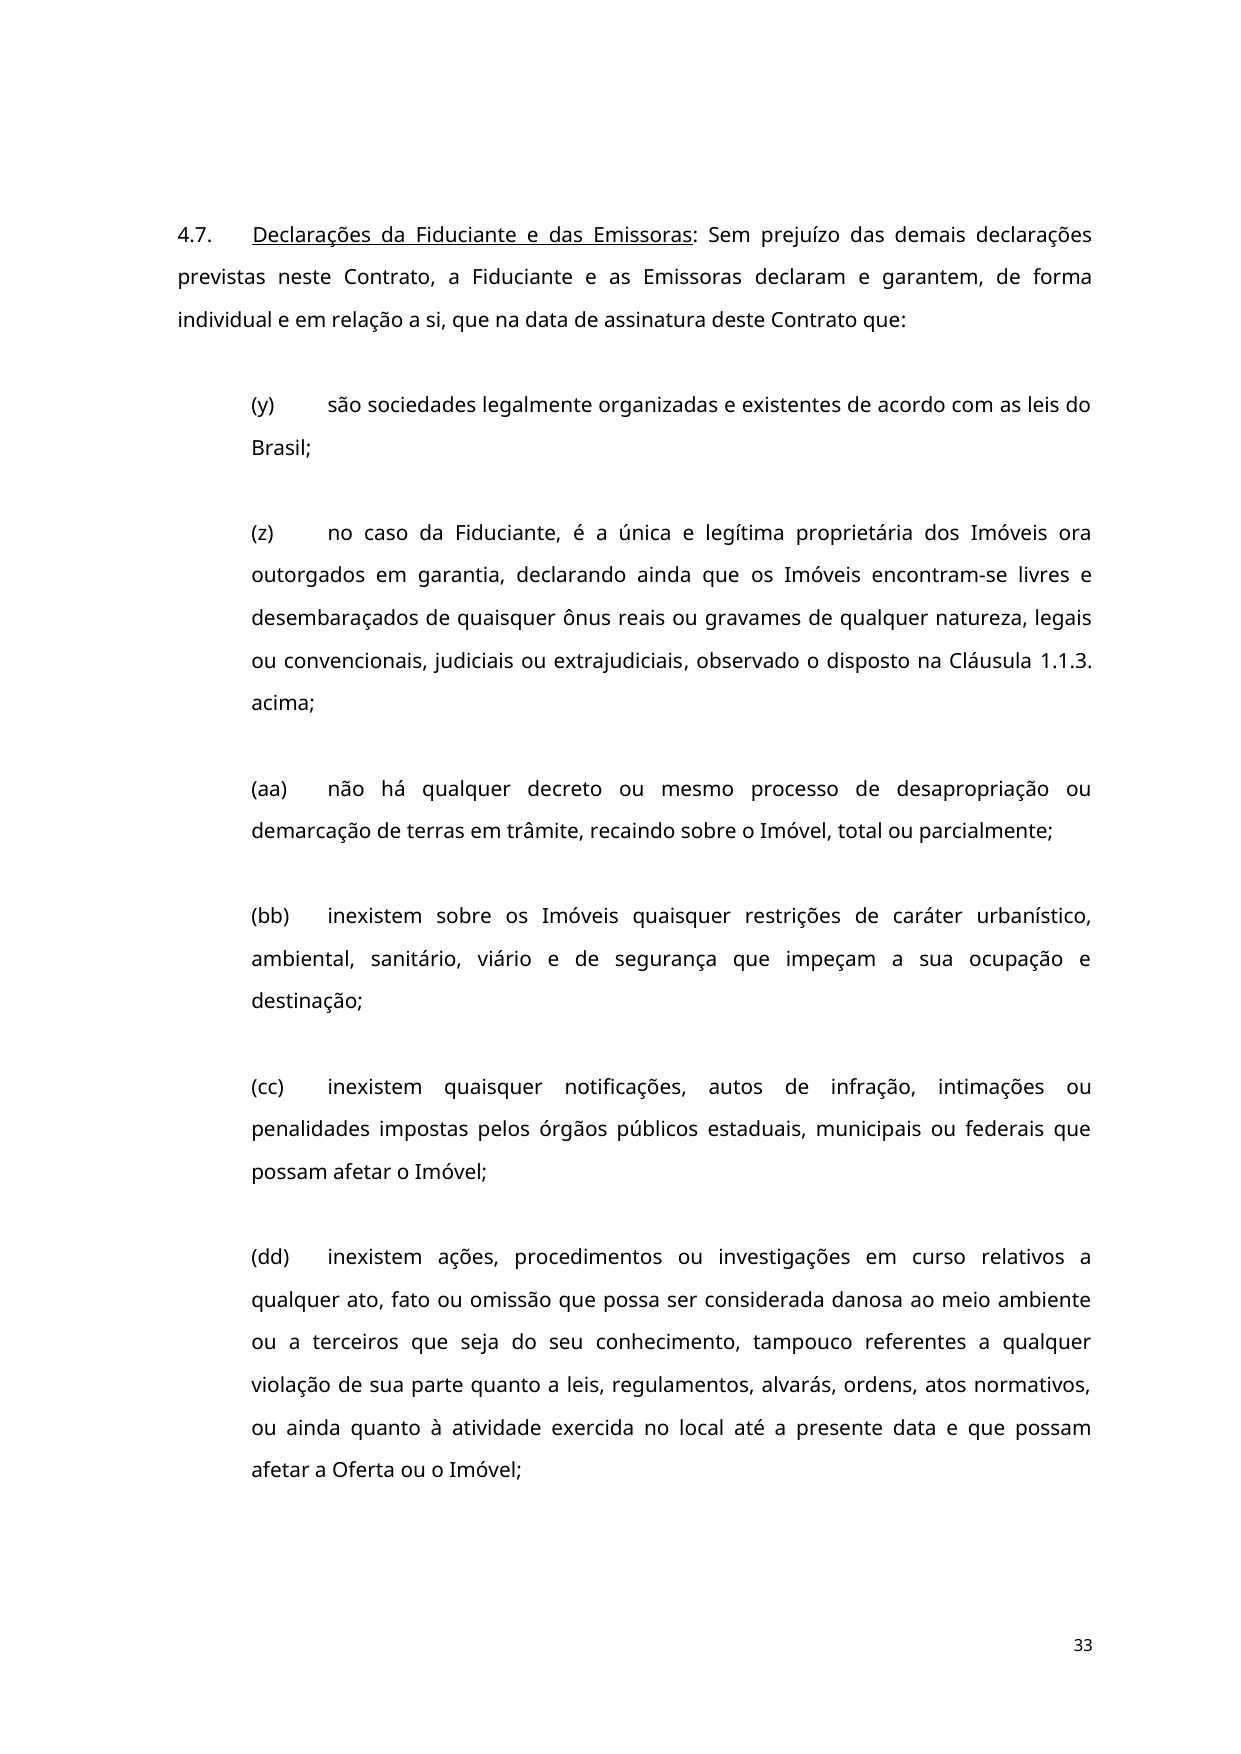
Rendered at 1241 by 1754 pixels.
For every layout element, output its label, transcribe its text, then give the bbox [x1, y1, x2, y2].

list não há qualquer decreto ou mesmo processo de desapropriação ou demarcação de terras em trâmite, recaindo sobre o Imóvel, total ou parcialmente; [251, 774, 1092, 845]
list no caso da Fiduciante, é a única e legítima proprietária dos Imóveis ora outorgados em garantia, declarando ainda que os Imóveis encontram-se livres e desembaraçados de quaisquer ônus reais ou gravames de qualquer natureza, legais ou convencionais, judiciais ou extrajudiciais, observado o disposto na Cláusula 1.1.3. acima; [251, 518, 1092, 717]
list inexistem quaisquer notificações, autos de infração, intimações ou penalidades impostas pelos órgãos públicos estaduais, municipais ou federais que possam afetar o Imóvel; [251, 1072, 1092, 1186]
list inexistem ações, procedimentos ou investigações em curso relativos a qualquer ato, fato ou omissão que possa ser considerada danosa ao meio ambiente ou a terceiros que seja do seu conhecimento, tampouco referentes a qualquer violação de sua parte quanto a leis, regulamentos, alvarás, ordens, atos normativos, ou ainda quanto à atividade exercida no local até a presente data e que possam afetar a Oferta ou o Imóvel; [251, 1242, 1092, 1484]
list inexistem sobre os Imóveis quaisquer restrições de caráter urbanístico, ambiental, sanitário, viário e de segurança que impeçam a sua ocupação e destinação; [251, 901, 1092, 1015]
text 4.7. Declarações da Fiduciante e das Emissoras: Sem prejuízo das demais declarações previstas neste Contrato, a Fiduciante e as Emissoras declaram e garantem, de forma individual e em relação a si, que na data de assinatura deste Contrato que: [177, 220, 1092, 333]
list são sociedades legalmente organizadas e existentes de acordo com as leis do Brasil; [251, 390, 1092, 461]
